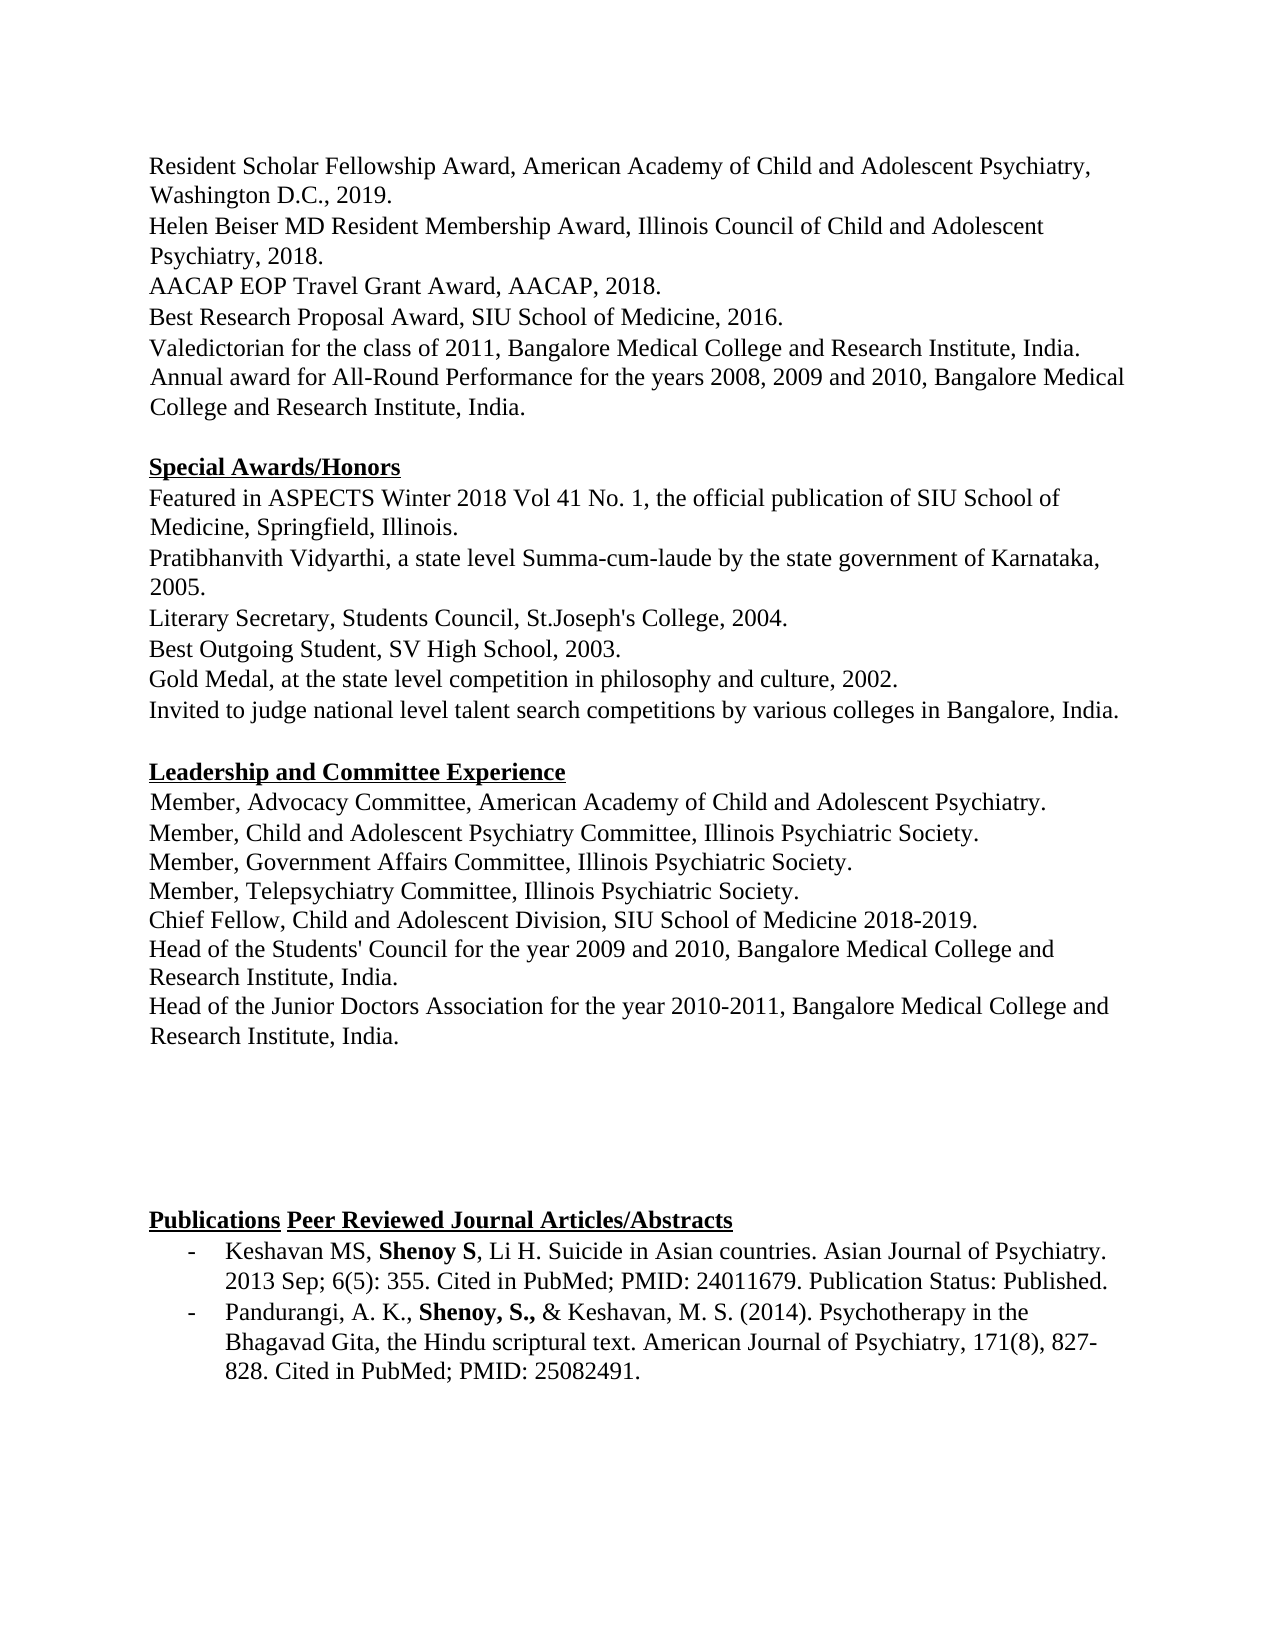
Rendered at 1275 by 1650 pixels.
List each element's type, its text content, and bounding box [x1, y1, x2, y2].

text Resident Scholar Fellowship Award, American Academy of Child and Adolescent Psychiatry, Washington D.C., 2019. [148, 151, 1125, 209]
text Member, Government Affairs Committee, Illinois Psychiatric Society. [148, 847, 1055, 876]
text Head of the Junior Doctors Association for the year 2010-2011, Bangalore Medical College and Research Institute, India. [148, 991, 1125, 1050]
text Pratibhanvith Vidyarthi, a state level Summa-cum-laude by the state government of Karnataka, 2005. [148, 543, 1125, 601]
list Pandurangi, A. K., Shenoy, S., & Keshavan, M. S. (2014). Psychotherapy in the Bhagavad Gita, the Hindu scriptural text. American Journal of Psychiatry, 171(8), 827-828. Cited in PubMed; PMID: 25082491. [187, 1297, 1125, 1414]
text Helen Beiser MD Resident Membership Award, Illinois Council of Child and Adolescent Psychiatry, 2018. [148, 211, 1125, 269]
text Best Research Proposal Award, SIU School of Medicine, 2016. [148, 302, 1125, 331]
list Keshavan MS, Shenoy S, Li H. Suicide in Asian countries. Asian Journal of Psychiatry. [187, 1236, 1125, 1264]
text Member, Telepsychiatry Committee, Illinois Psychiatric Society. [148, 876, 1055, 904]
subtitle Publications Peer Reviewed Journal Articles/Abstracts [148, 1205, 862, 1234]
text 2013 Sep; 6(5): 355. Cited in PubMed; PMID: 24011679. Publication Status: Published. [225, 1266, 1125, 1295]
text Valedictorian for the class of 2011, Bangalore Medical College and Research Institute, India. Annual award for All-Round Performance for the years 2008, 2009 and 2010, Bangalore Medical College and Research Institute, India. [148, 333, 1125, 450]
text Member, Advocacy Committee, American Academy of Child and Adolescent Psychiatry. [150, 787, 1124, 816]
text Invited to judge national level talent search competitions by various colleges in Bangalore, India. [148, 695, 1125, 724]
text Member, Child and Adolescent Psychiatry Committee, Illinois Psychiatric Society. [148, 818, 1055, 847]
text Chief Fellow, Child and Adolescent Division, SIU School of Medicine 2018-2019. [148, 905, 1055, 933]
text Literary Secretary, Students Council, St.Joseph's College, 2004. [148, 603, 1125, 632]
subtitle Special Awards/Honors [148, 452, 862, 481]
text Best Outgoing Student, SV High School, 2003. [148, 634, 1125, 662]
text Head of the Students' Council for the year 2009 and 2010, Bangalore Medical College and Research Institute, India. [148, 934, 1055, 991]
subtitle Leadership and Committee Experience [148, 757, 862, 785]
text Gold Medal, at the state level competition in philosophy and culture, 2002. [148, 664, 1125, 693]
text Featured in ASPECTS Winter 2018 Vol 41 No. 1, the official publication of SIU School of Medicine, Springfield, Illinois. [148, 483, 1125, 541]
text AACAP EOP Travel Grant Award, AACAP, 2018. [148, 271, 1125, 300]
